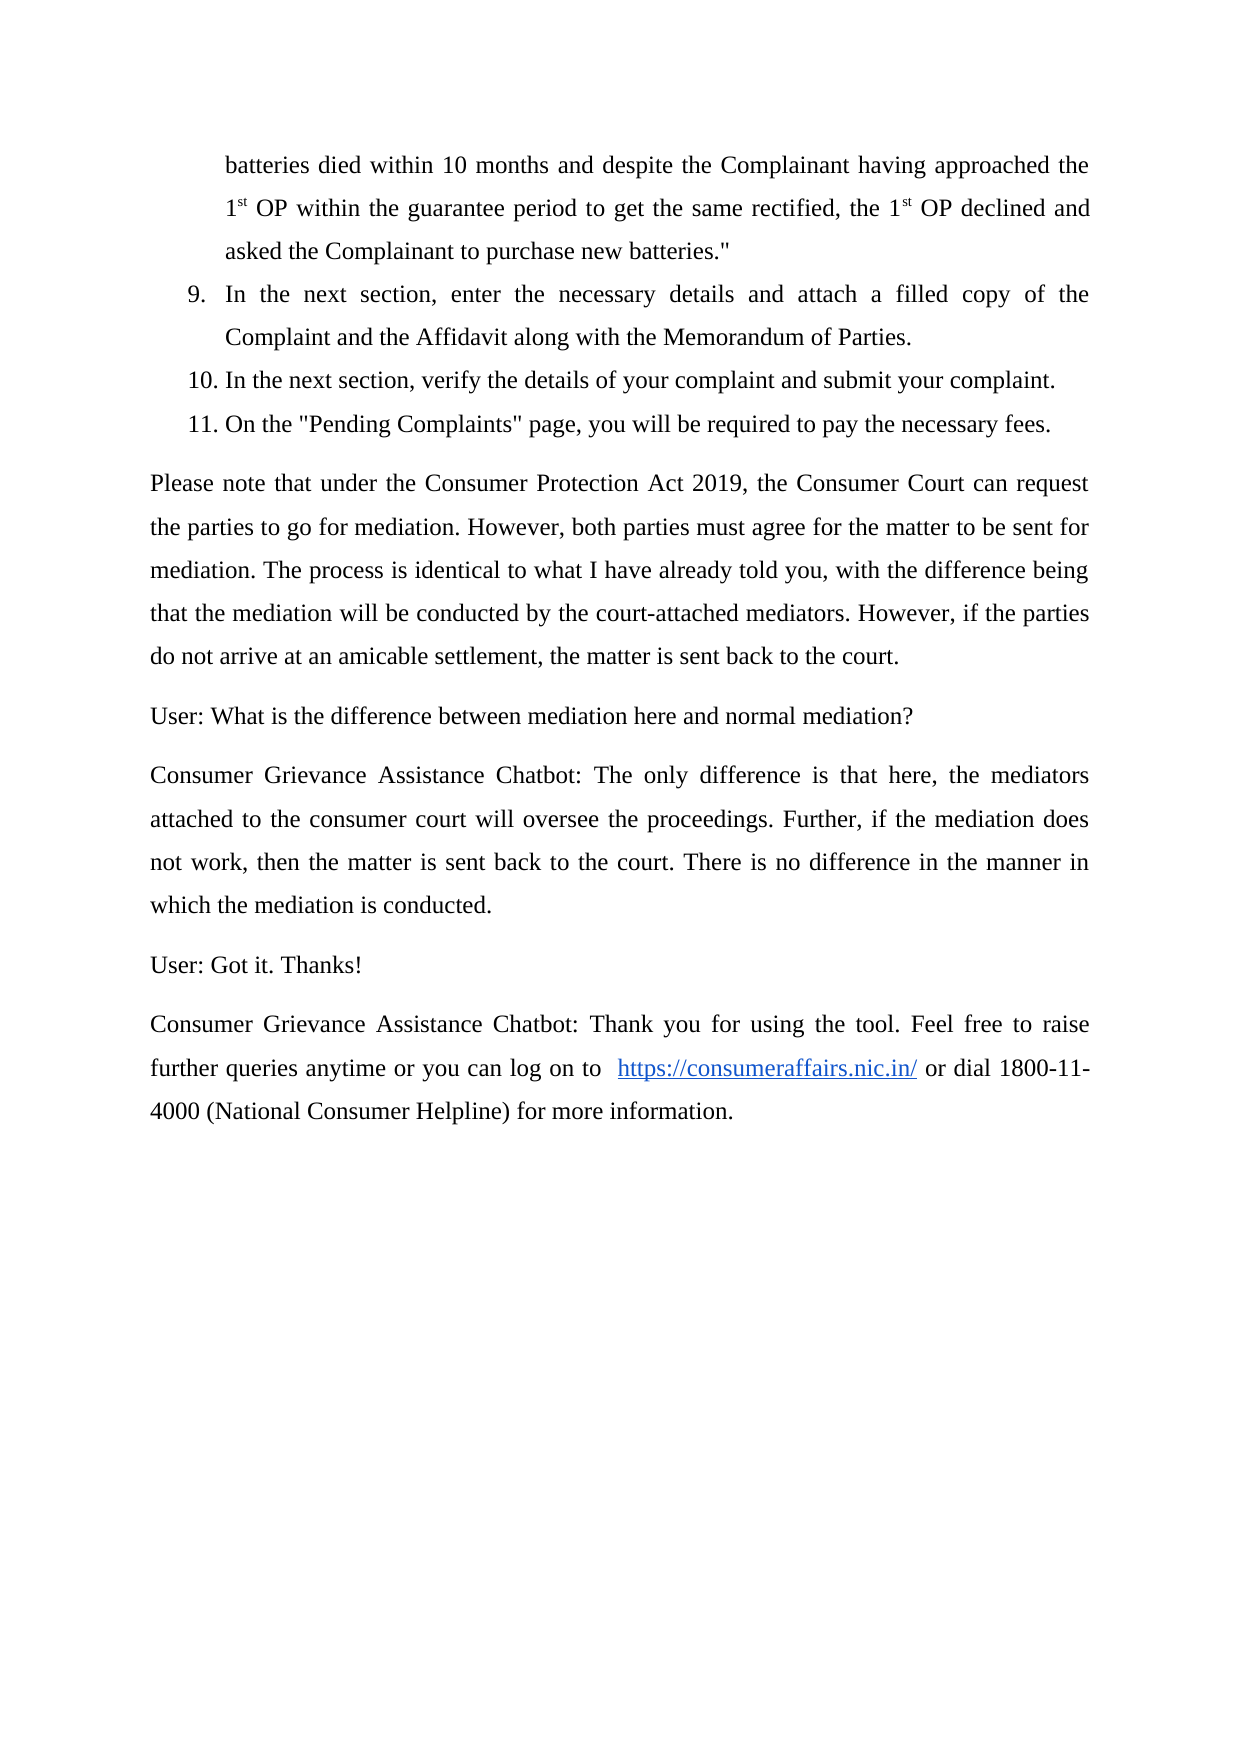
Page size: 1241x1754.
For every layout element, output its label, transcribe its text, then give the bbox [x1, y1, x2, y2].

list In the next section, enter the necessary details and attach a filled copy of the Complaint and the Affidavit along with the Memorandum of Parties. [187, 279, 1090, 351]
text Please note that under the Consumer Protection Act 2019, the Consumer Court can request the parties to go for mediation. However, both parties must agree for the matter to be sent for mediation. The process is identical to what I have already told you, with the difference being that the mediation will be conducted by the court-attached mediators. However, if the parties do not arrive at an amicable settlement, the matter is sent back to the court. [150, 468, 1090, 670]
text User: Got it. Thanks! [150, 950, 1090, 978]
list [187, 150, 1090, 265]
text Consumer Grievance Assistance Chatbot: The only difference is that here, the mediators attached to the consumer court will oversee the proceedings. Further, if the mediation does not work, then the matter is sent back to the court. There is no difference in the manner in which the mediation is conducted. [150, 761, 1090, 919]
text Consumer Grievance Assistance Chatbot: Thank you for using the tool. Feel free to raise further queries anytime or you can log on to https://consumeraffairs.nic.in/ or dial 1800-11-4000 (National Consumer Helpline) for more information. [150, 1009, 1090, 1124]
list On the "Pending Complaints" page, you will be required to pay the necessary fees. [187, 409, 1090, 437]
list In the next section, verify the details of your complaint and submit your complaint. [187, 366, 1090, 394]
text User: What is the difference between mediation here and normal mediation? [150, 701, 1090, 729]
